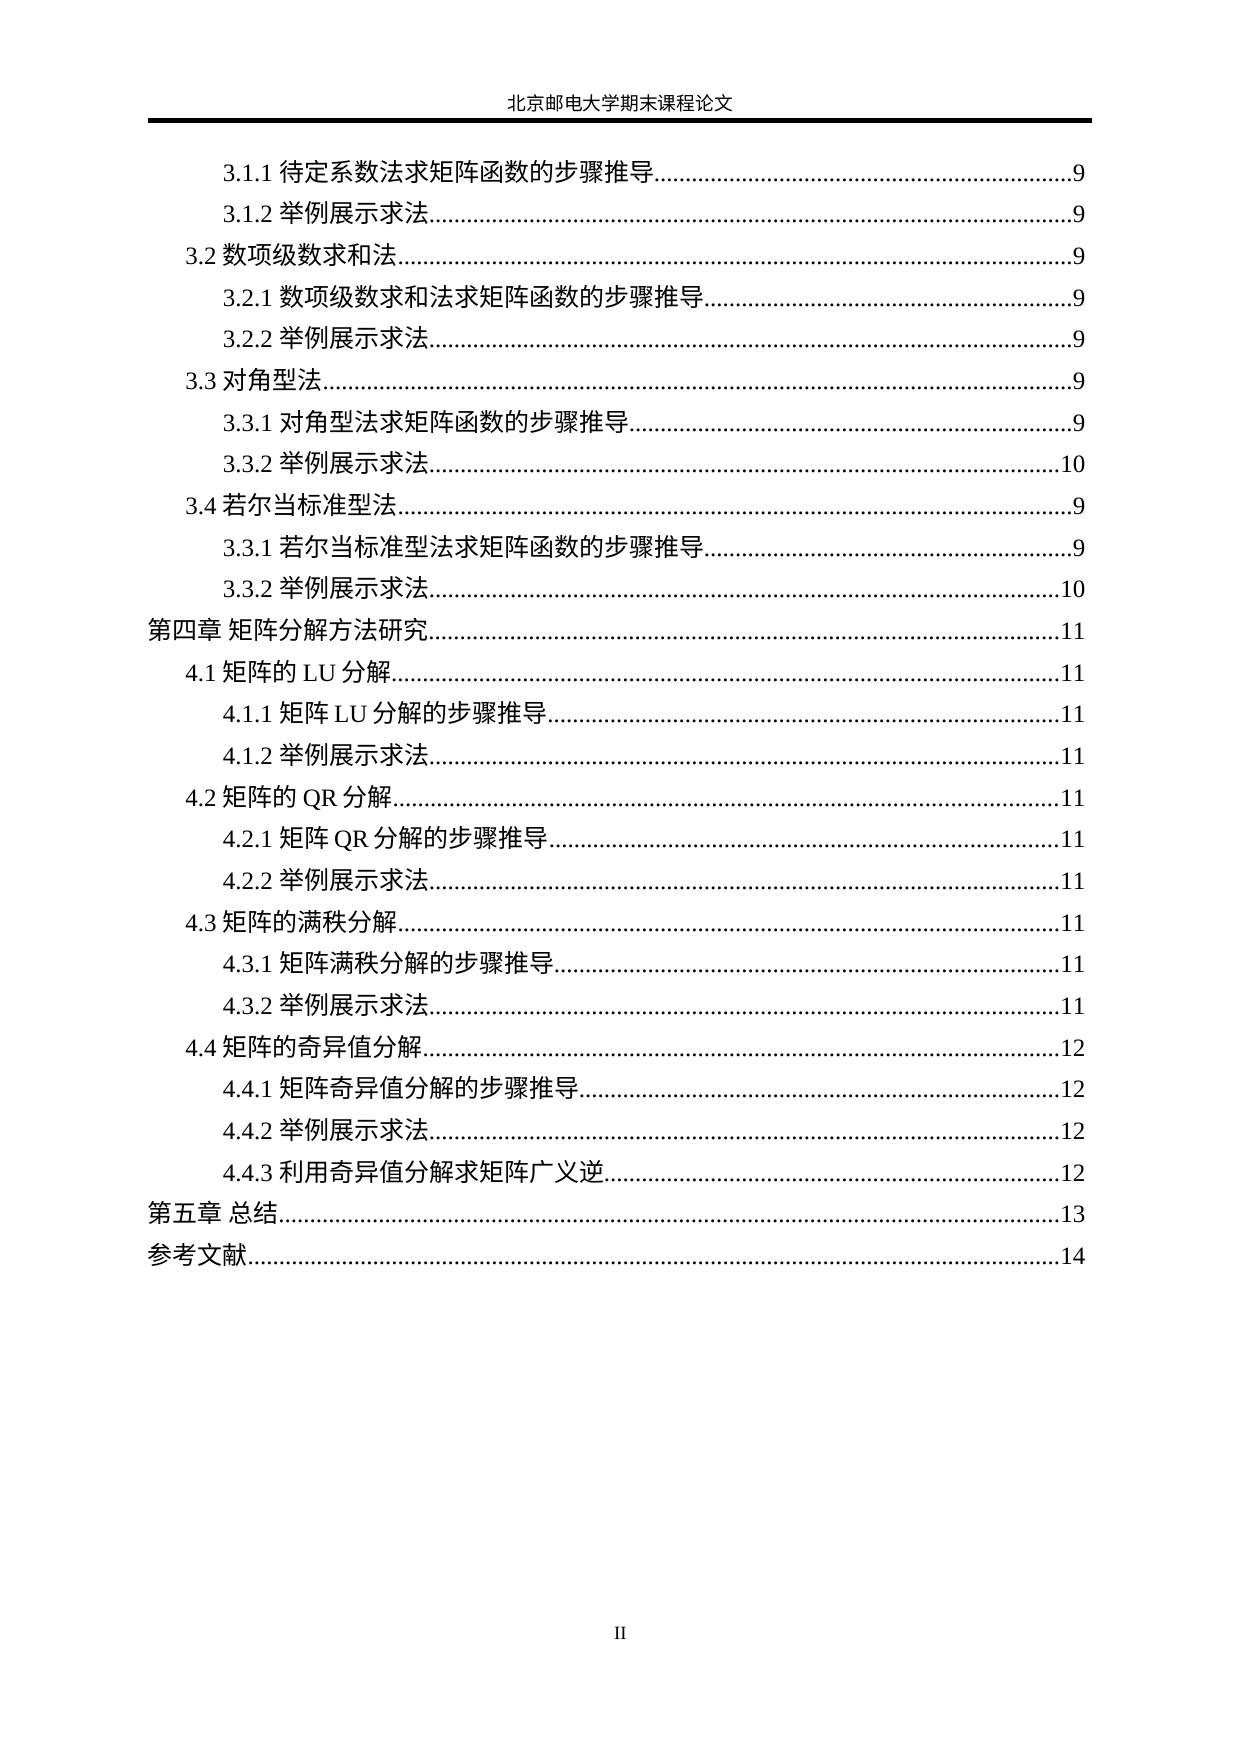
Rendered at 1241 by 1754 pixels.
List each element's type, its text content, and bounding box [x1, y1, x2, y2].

text 4.4.2 举例展示求法 11 [148, 1106, 1092, 1148]
text 4.4.1 矩阵奇异值分解的步骤推导 10 [148, 1064, 1092, 1106]
text 4.1.2 举例展示求法 10 [148, 731, 1092, 773]
text 4.1.1 矩阵LU分解的步骤推导 10 [148, 689, 1092, 731]
text 4.1 矩阵的LU分解 10 [148, 648, 1092, 689]
text 3.1.1 待定系数法求矩阵函数的步骤推导 8 [148, 148, 1092, 189]
text 3.3 对角型法 8 [148, 356, 1092, 398]
text 3.3.1 对角型法求矩阵函数的步骤推导 8 [148, 398, 1092, 439]
text 4.3.2 举例展示求法 10 [148, 981, 1092, 1023]
text 4.4 矩阵的奇异值分解 10 [148, 1023, 1092, 1064]
text 第四章 矩阵分解方法研究 10 [148, 606, 1092, 648]
text 3.3.2 举例展示求法 8 [148, 564, 1092, 606]
text 第五章 总结 12 [148, 1189, 1092, 1231]
text 参考文献 13 [148, 1231, 1092, 1273]
text 4.2.2 举例展示求法 10 [148, 856, 1092, 898]
text 4.2.1 矩阵QR分解的步骤推导 10 [148, 814, 1092, 856]
text 3.2.2 举例展示求法 8 [148, 314, 1092, 356]
text 4.3.1 矩阵满秩分解的步骤推导 10 [148, 939, 1092, 981]
text 3.3.2 举例展示求法 8 [148, 439, 1092, 481]
text 3.2 数项级数求和法 8 [148, 231, 1092, 273]
text 3.1.2 举例展示求法 8 [148, 189, 1092, 231]
text 3.2.1 数项级数求和法求矩阵函数的步骤推导 8 [148, 273, 1092, 314]
text 4.4.3 利用奇异值分解求矩阵广义逆 11 [148, 1148, 1092, 1189]
text 4.3 矩阵的满秩分解 10 [148, 898, 1092, 939]
text 4.2 矩阵的QR分解 10 [148, 773, 1092, 814]
text 3.4 若尔当标准型法 8 [148, 481, 1092, 523]
text 3.3.1 若尔当标准型法求矩阵函数的步骤推导 8 [148, 523, 1092, 564]
